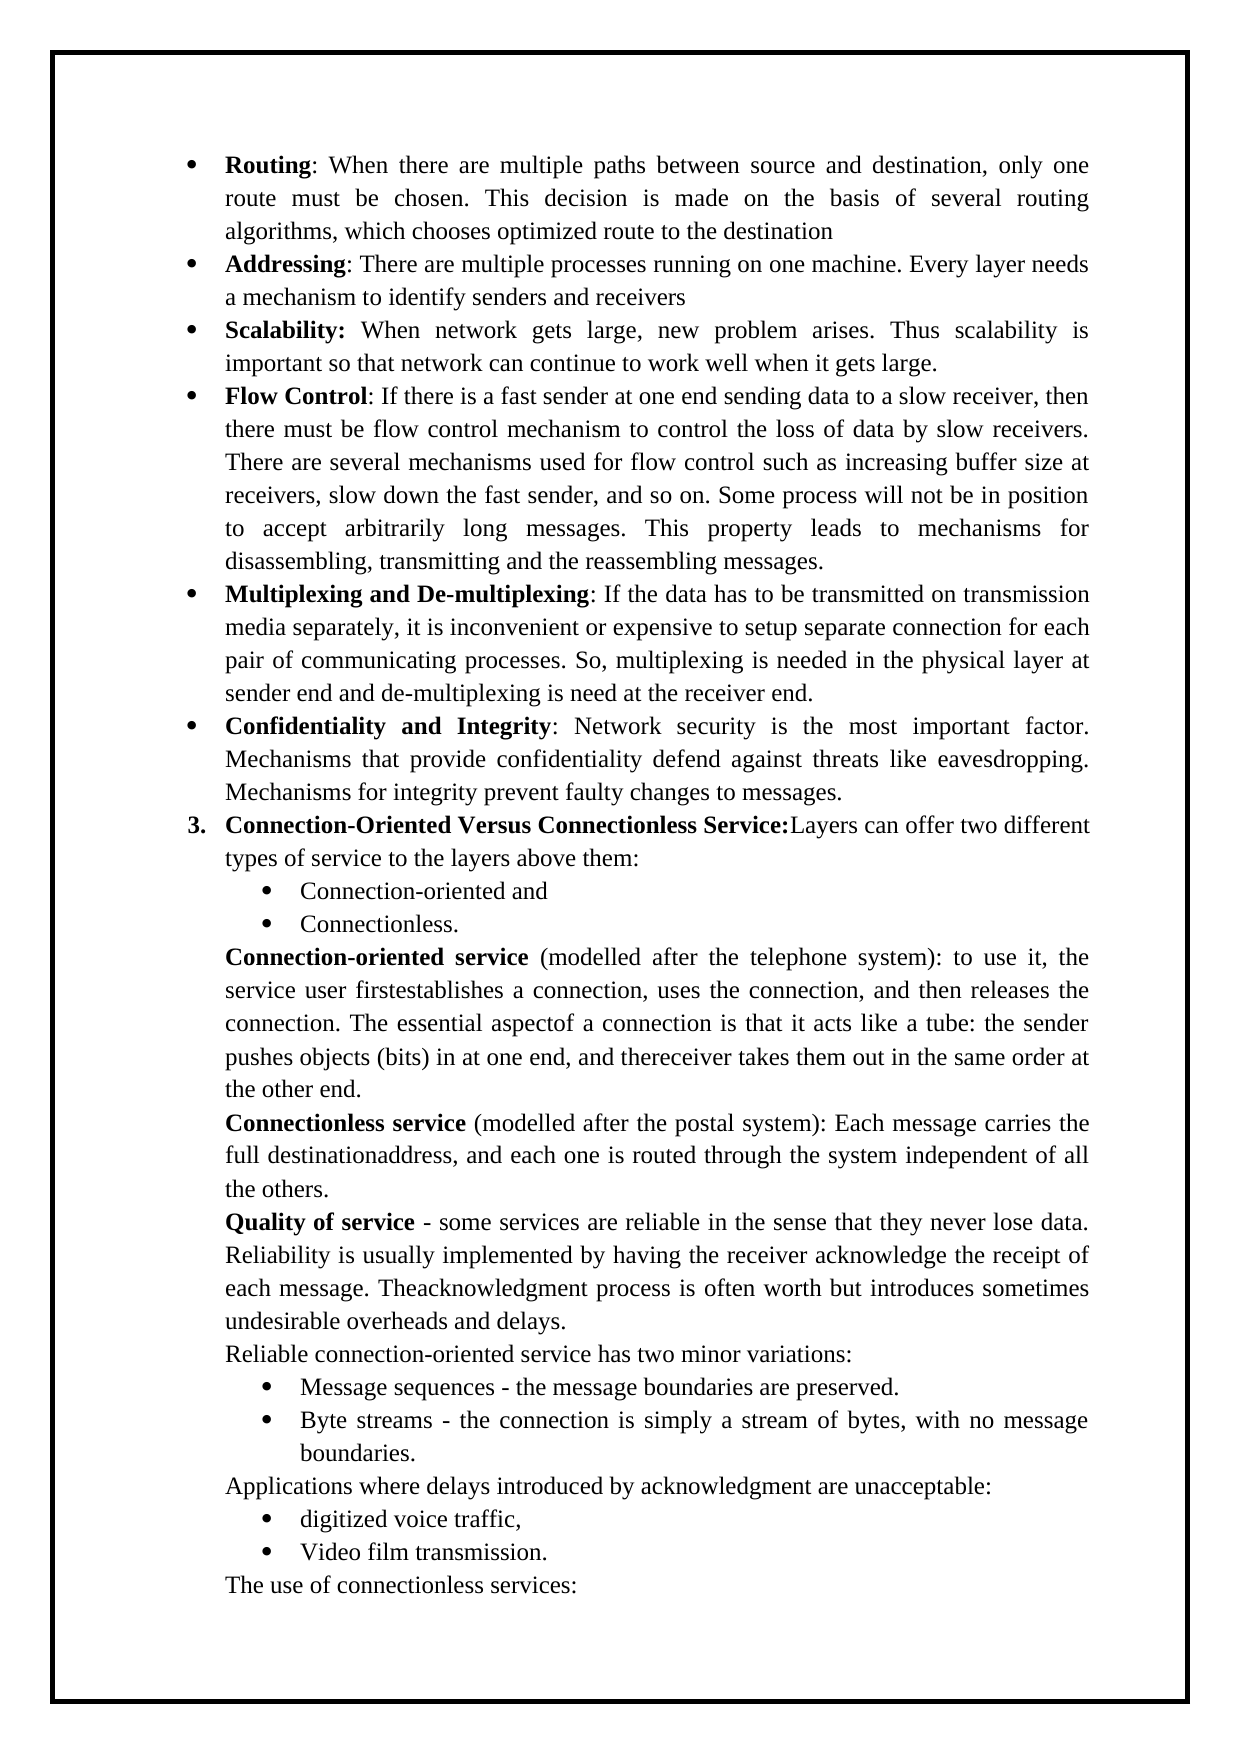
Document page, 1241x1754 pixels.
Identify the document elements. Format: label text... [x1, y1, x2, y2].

list Addressing: There are multiple processes running on one machine. Every layer needs a mechanism to identify senders and receivers [187, 249, 1090, 311]
list Connection-Oriented Versus Connectionless Service:Layers can offer two different types of service to the layers above them: [187, 810, 1090, 872]
list Multiplexing and De-multiplexing: If the data has to be transmitted on transmission media separately, it is inconvenient or expensive to setup separate connection for each pair of communicating processes. So, multiplexing is needed in the physical layer at sender end and de-multiplexing is need at the receiver end. [187, 579, 1090, 707]
list Connection-oriented and [262, 876, 1090, 905]
list Scalability: When network gets large, new problem arises. Thus scalability is important so that network can continue to work well when it gets large. [187, 315, 1090, 377]
list Quality of service - some services are reliable in the sense that they never lose data. Reliability is usually implemented by having the receiver acknowledge the receipt of each message. Theacknowledgment process is often worth but introduces sometimes undesirable overheads and delays. [225, 1207, 1090, 1334]
list digitized voice traffic, [262, 1504, 1090, 1533]
list Connection-oriented service (modelled after the telephone system): to use it, the service user firstestablishes a connection, uses the connection, and then releases the connection. The essential aspectof a connection is that it acts like a tube: the sender pushes objects (bits) in at one end, and thereceiver takes them out in the same order at the other end. [225, 942, 1090, 1103]
list Byte streams - the connection is simply a stream of bytes, with no message boundaries. [262, 1405, 1090, 1467]
list Connectionless service (modelled after the postal system): Each message carries the full destinationaddress, and each one is routed through the system independent of all the others. [225, 1108, 1090, 1202]
list Applications where delays introduced by acknowledgment are unacceptable: [225, 1471, 1090, 1499]
list Confidentiality and Integrity: Network security is the most important factor. Mechanisms that provide confidentiality defend against threats like eavesdropping. Mechanisms for integrity prevent faulty changes to messages. [187, 711, 1090, 806]
list The use of connectionless services: [225, 1570, 1090, 1599]
list Video film transmission. [262, 1537, 1090, 1566]
list Reliable connection-oriented service has two minor variations: [225, 1339, 1090, 1367]
list Connectionless. [262, 909, 1090, 938]
list Message sequences - the message boundaries are preserved. [262, 1372, 1090, 1401]
list Routing: When there are multiple paths between source and destination, only one route must be chosen. This decision is made on the basis of several routing algorithms, which chooses optimized route to the destination [187, 150, 1090, 245]
list Flow Control: If there is a fast sender at one end sending data to a slow receiver, then there must be flow control mechanism to control the loss of data by slow receivers. There are several mechanisms used for flow control such as increasing buffer size at receivers, slow down the fast sender, and so on. Some process will not be in position to accept arbitrarily long messages. This property leads to mechanisms for disassembling, transmitting and the reassembling messages. [187, 381, 1090, 575]
